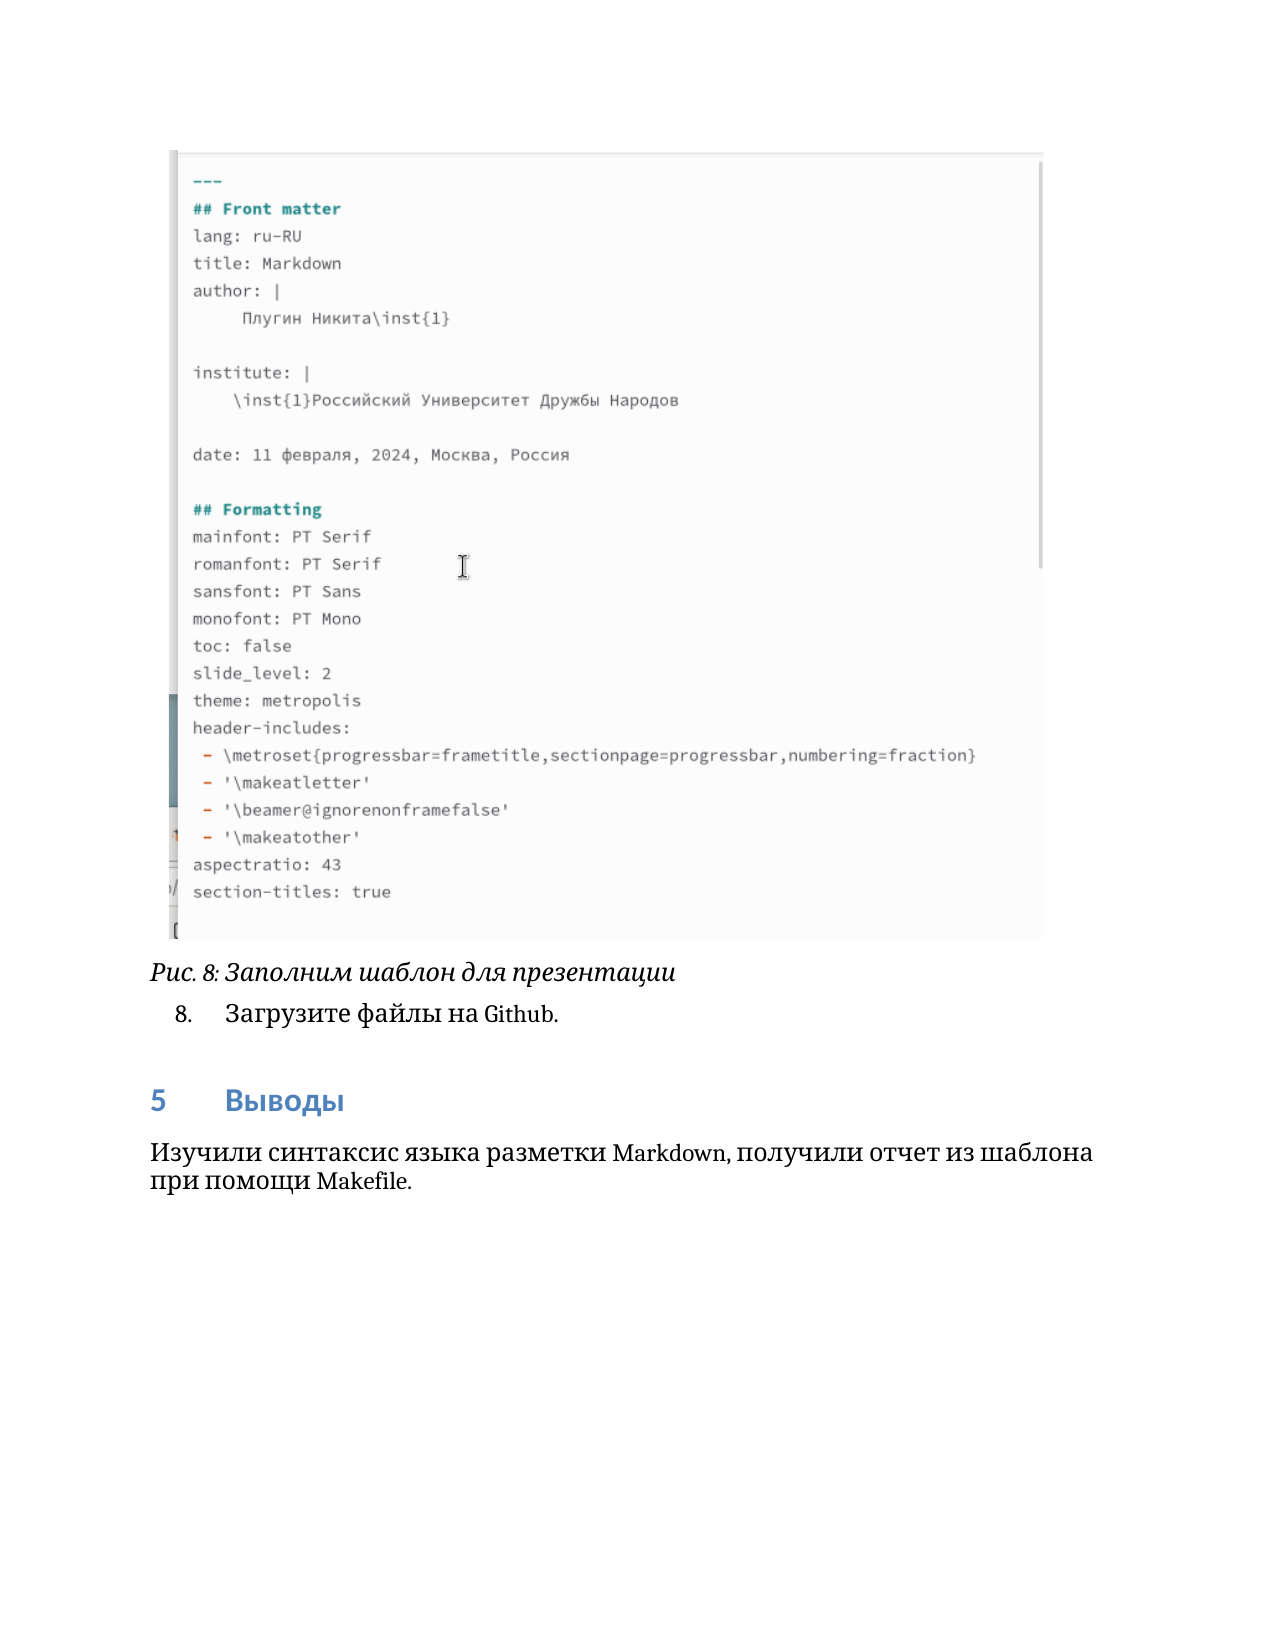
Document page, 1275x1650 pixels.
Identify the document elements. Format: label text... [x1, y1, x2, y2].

text Рис. 8: Заполним шаблон для презентации [150, 959, 1125, 988]
list Загрузите файлы на Github. [175, 1000, 1125, 1029]
picture [168, 150, 1044, 939]
subtitle 5 Выводы [150, 1079, 1125, 1120]
text Изучили синтаксис языка разметки Markdown, получили отчет из шаблона при помощи Makefile. [150, 1138, 1125, 1196]
